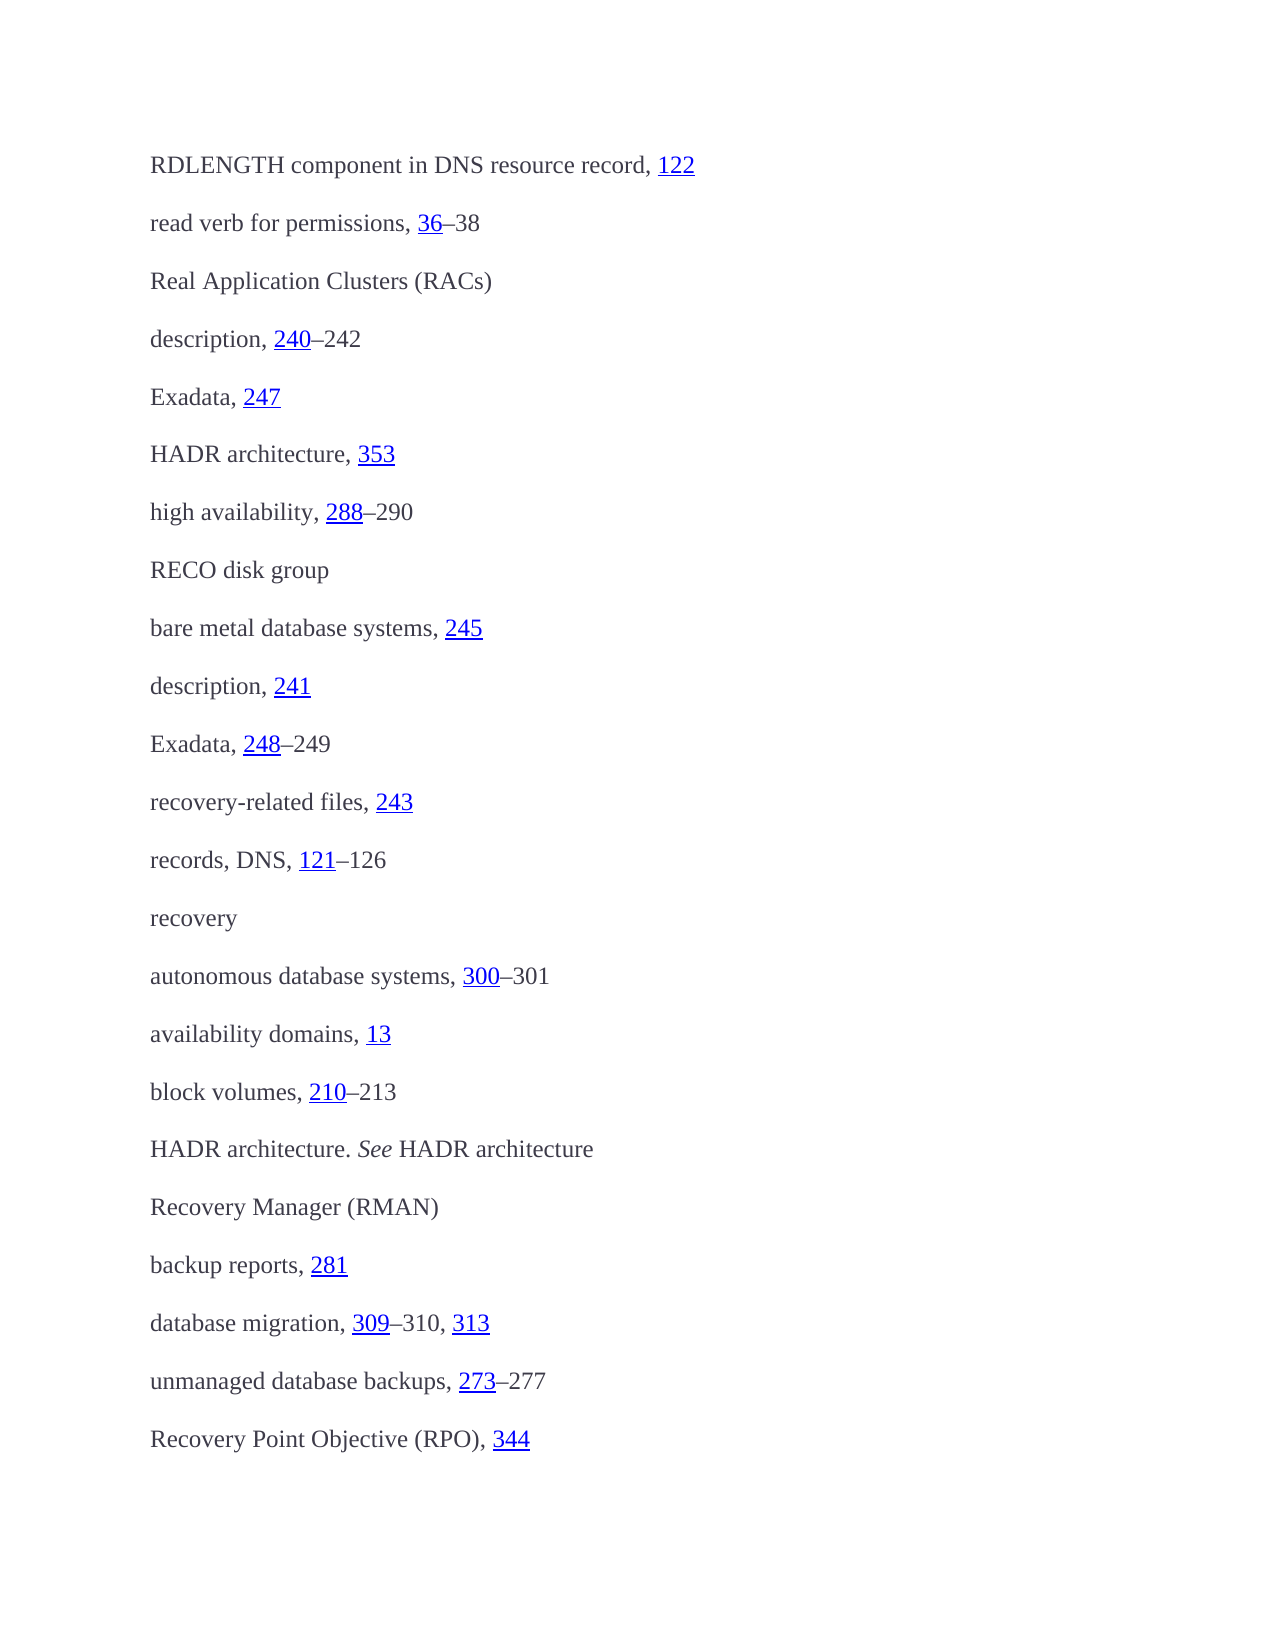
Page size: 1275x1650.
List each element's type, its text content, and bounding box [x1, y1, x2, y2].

text recovery [150, 903, 1125, 932]
text HADR architecture, 353 [150, 439, 1125, 468]
text Recovery Manager (RMAN) [150, 1192, 1125, 1221]
text Real Application Clusters (RACs) [150, 266, 1125, 294]
text RDLENGTH component in DNS resource record, 122 [150, 150, 1125, 179]
text bare metal database systems, 245 [150, 613, 1125, 642]
text records, DNS, 121–126 [150, 845, 1125, 874]
text read verb for permissions, 36–38 [150, 208, 1125, 237]
text Exadata, 248–249 [150, 729, 1125, 758]
text database migration, 309–310, 313 [150, 1308, 1125, 1337]
text HADR architecture. See HADR architecture [150, 1134, 1125, 1163]
text unmanaged database backups, 273–277 [150, 1366, 1125, 1395]
text block volumes, 210–213 [150, 1077, 1125, 1105]
text Exadata, 247 [150, 382, 1125, 410]
text autonomous database systems, 300–301 [150, 961, 1125, 989]
text recovery-related files, 243 [150, 787, 1125, 816]
text Recovery Point Objective (RPO), 344 [150, 1424, 1125, 1453]
text high availability, 288–290 [150, 497, 1125, 526]
text backup reports, 281 [150, 1250, 1125, 1279]
text description, 240–242 [150, 324, 1125, 352]
text RECO disk group [150, 555, 1125, 584]
text availability domains, 13 [150, 1019, 1125, 1047]
text description, 241 [150, 671, 1125, 700]
